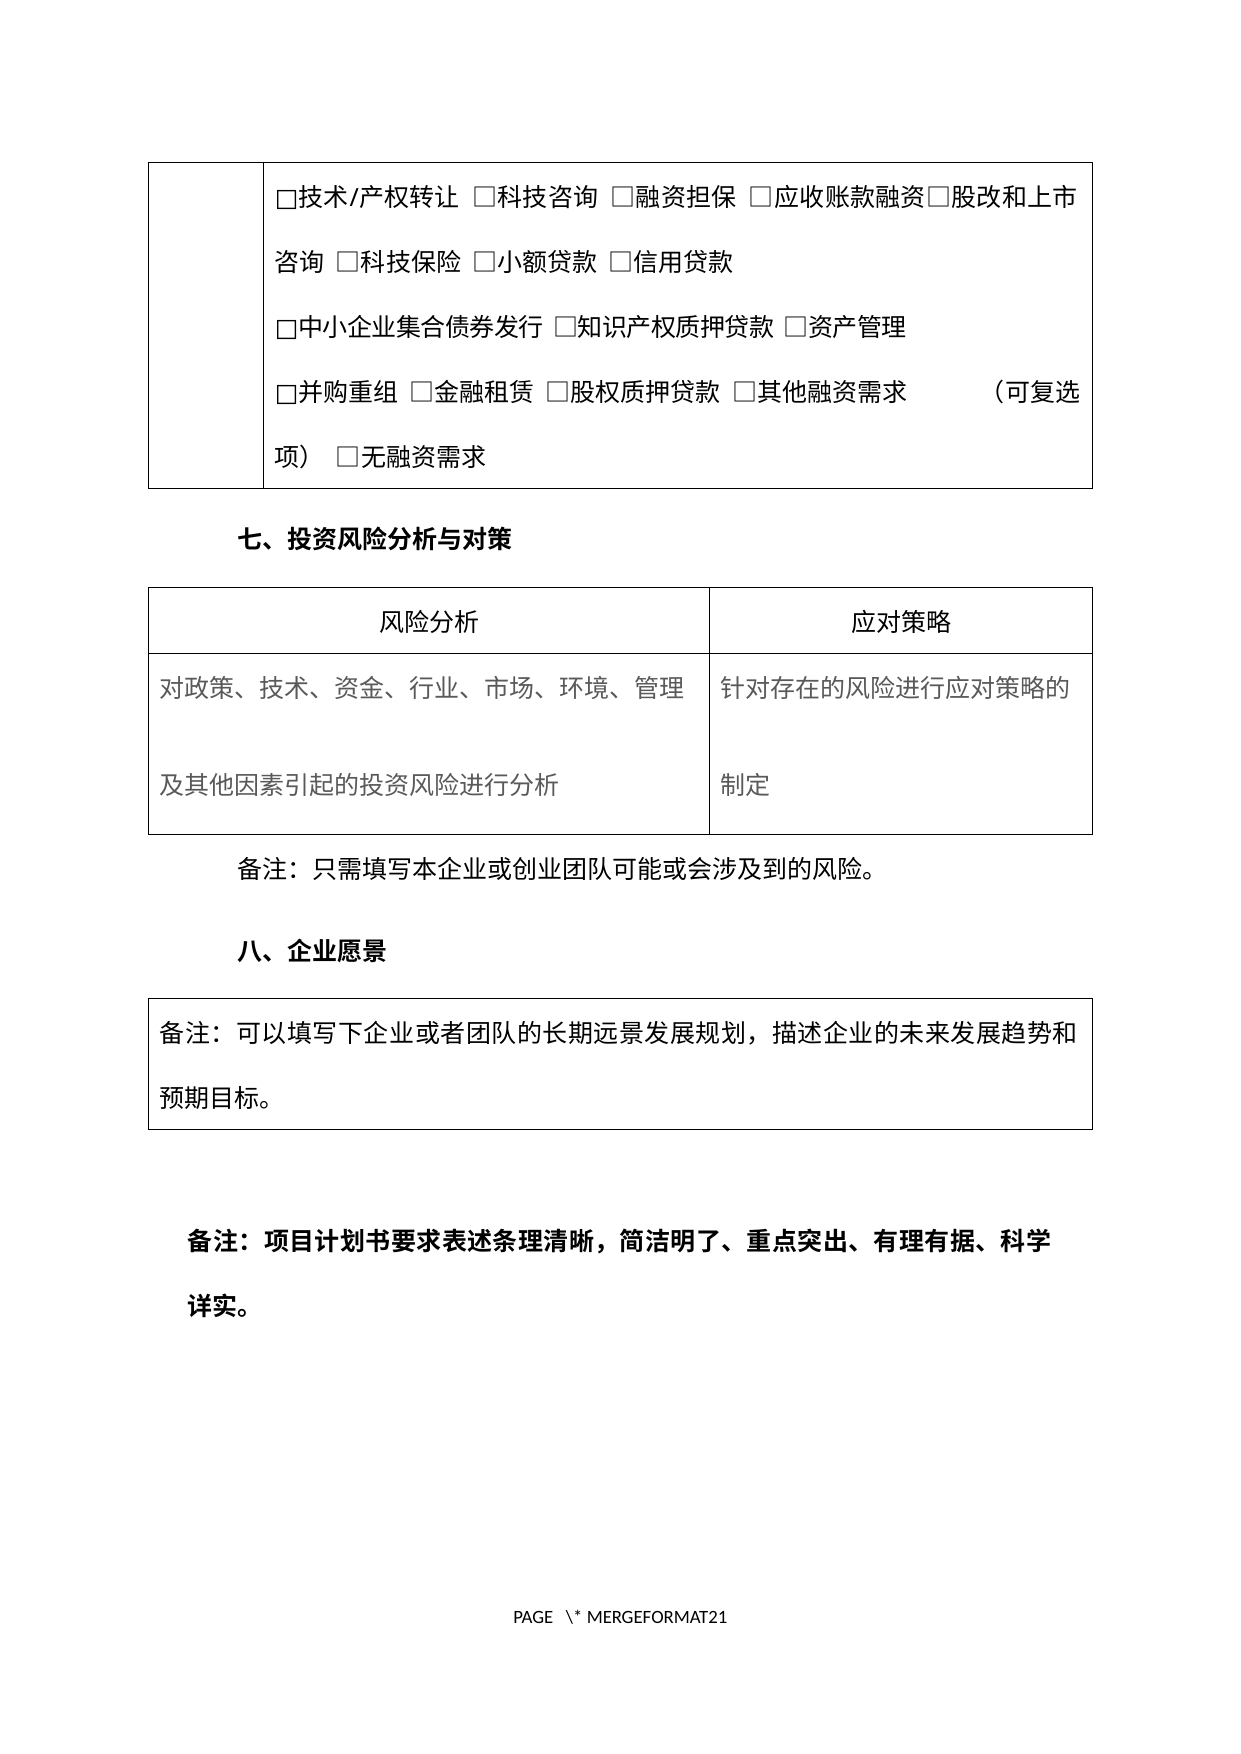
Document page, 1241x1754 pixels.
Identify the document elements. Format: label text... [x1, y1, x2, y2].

text 备注：项目计划书要求表述条理清晰，简洁明了、重点突出、有理有据、科学详实。 [187, 1207, 1053, 1337]
table_cell 对政策、技术、资金、行业、市场、环境、管理及其他因素引起的投资风险进行分析 [149, 654, 709, 834]
table_header 风险分析 [149, 588, 709, 653]
text 七、投资风险分析与对策 [187, 505, 1053, 570]
table_header 备注：可以填写下企业或者团队的长期远景发展规划，描述企业的未来发展趋势和预期目标。 [149, 999, 1092, 1129]
text 八、企业愿景 [187, 917, 1053, 982]
table_header 应对策略 [710, 588, 1092, 653]
table_cell □技术/产权转让 □科技咨询 □融资担保 □应收账款融资□股改和上市咨询 □科技保险 □小额贷款 □信用贷款 □中小企业集合债券发行 □知识产权质押贷款 □资产管理 □并购重组 □金融租赁 □股权质押贷款 □其他融资需求 （可复选项） □无融资需求 [264, 163, 1092, 488]
table_cell 针对存在的风险进行应对策略的制定 [710, 654, 1092, 834]
text 备注：只需填写本企业或创业团队可能或会涉及到的风险。 [187, 835, 1053, 900]
